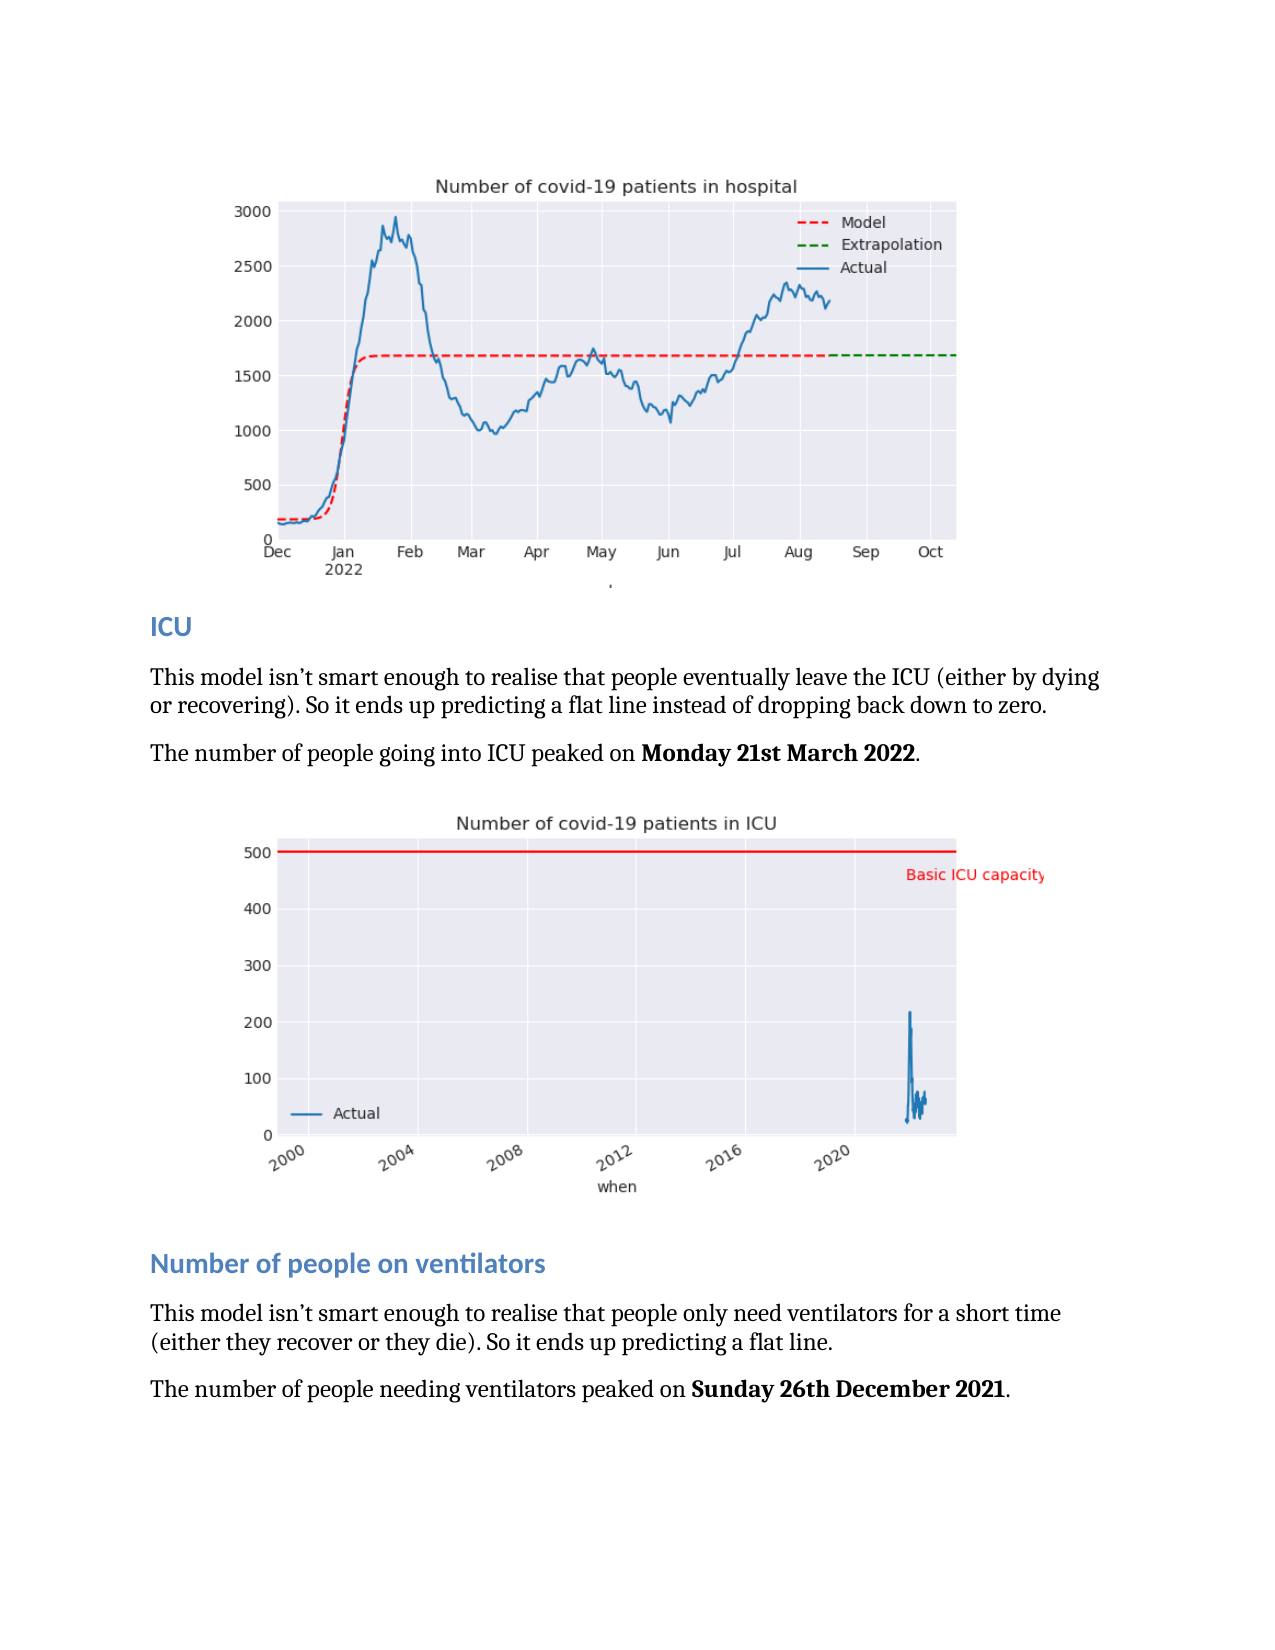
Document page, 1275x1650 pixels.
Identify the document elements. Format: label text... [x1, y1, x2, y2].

text The number of people going into ICU peaked on Monday 21st March 2022. [150, 739, 1125, 768]
picture [168, 150, 1044, 588]
subtitle ICU [150, 608, 1125, 644]
text This model isn’t smart enough to realise that people eventually leave the ICU (either by dying or recovering). So it ends up predicting a flat line instead of dropping back down to zero. [150, 663, 1125, 720]
text The number of people needing ventilators peaked on Sunday 26th December 2021. [150, 1375, 1125, 1404]
picture [168, 786, 1044, 1224]
subtitle Number of people on ventilators [150, 1245, 1125, 1280]
text This model isn’t smart enough to realise that people only need ventilators for a short time (either they recover or they die). So it ends up predicting a flat line. [150, 1299, 1125, 1357]
